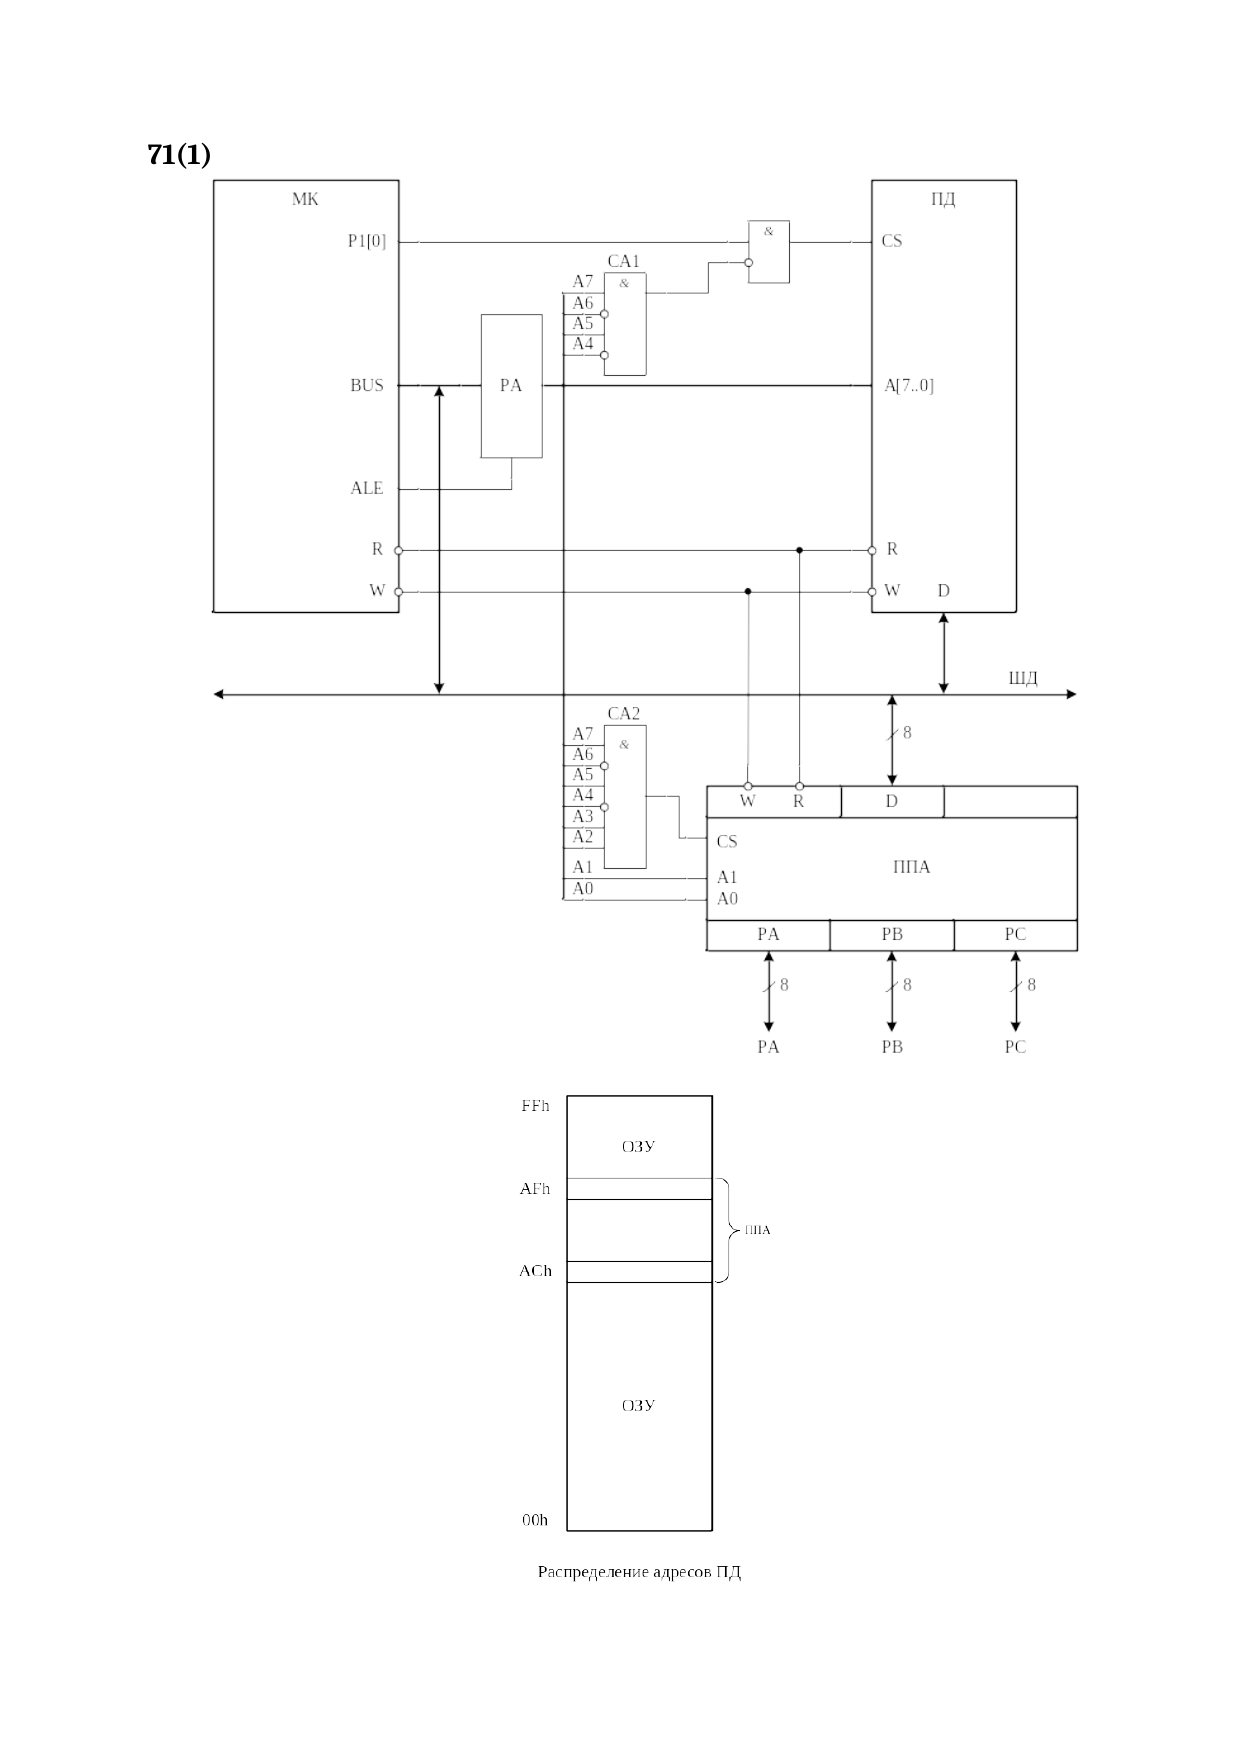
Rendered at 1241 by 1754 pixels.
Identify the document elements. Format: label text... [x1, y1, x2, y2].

subtitle 71(1) [148, 138, 1152, 172]
